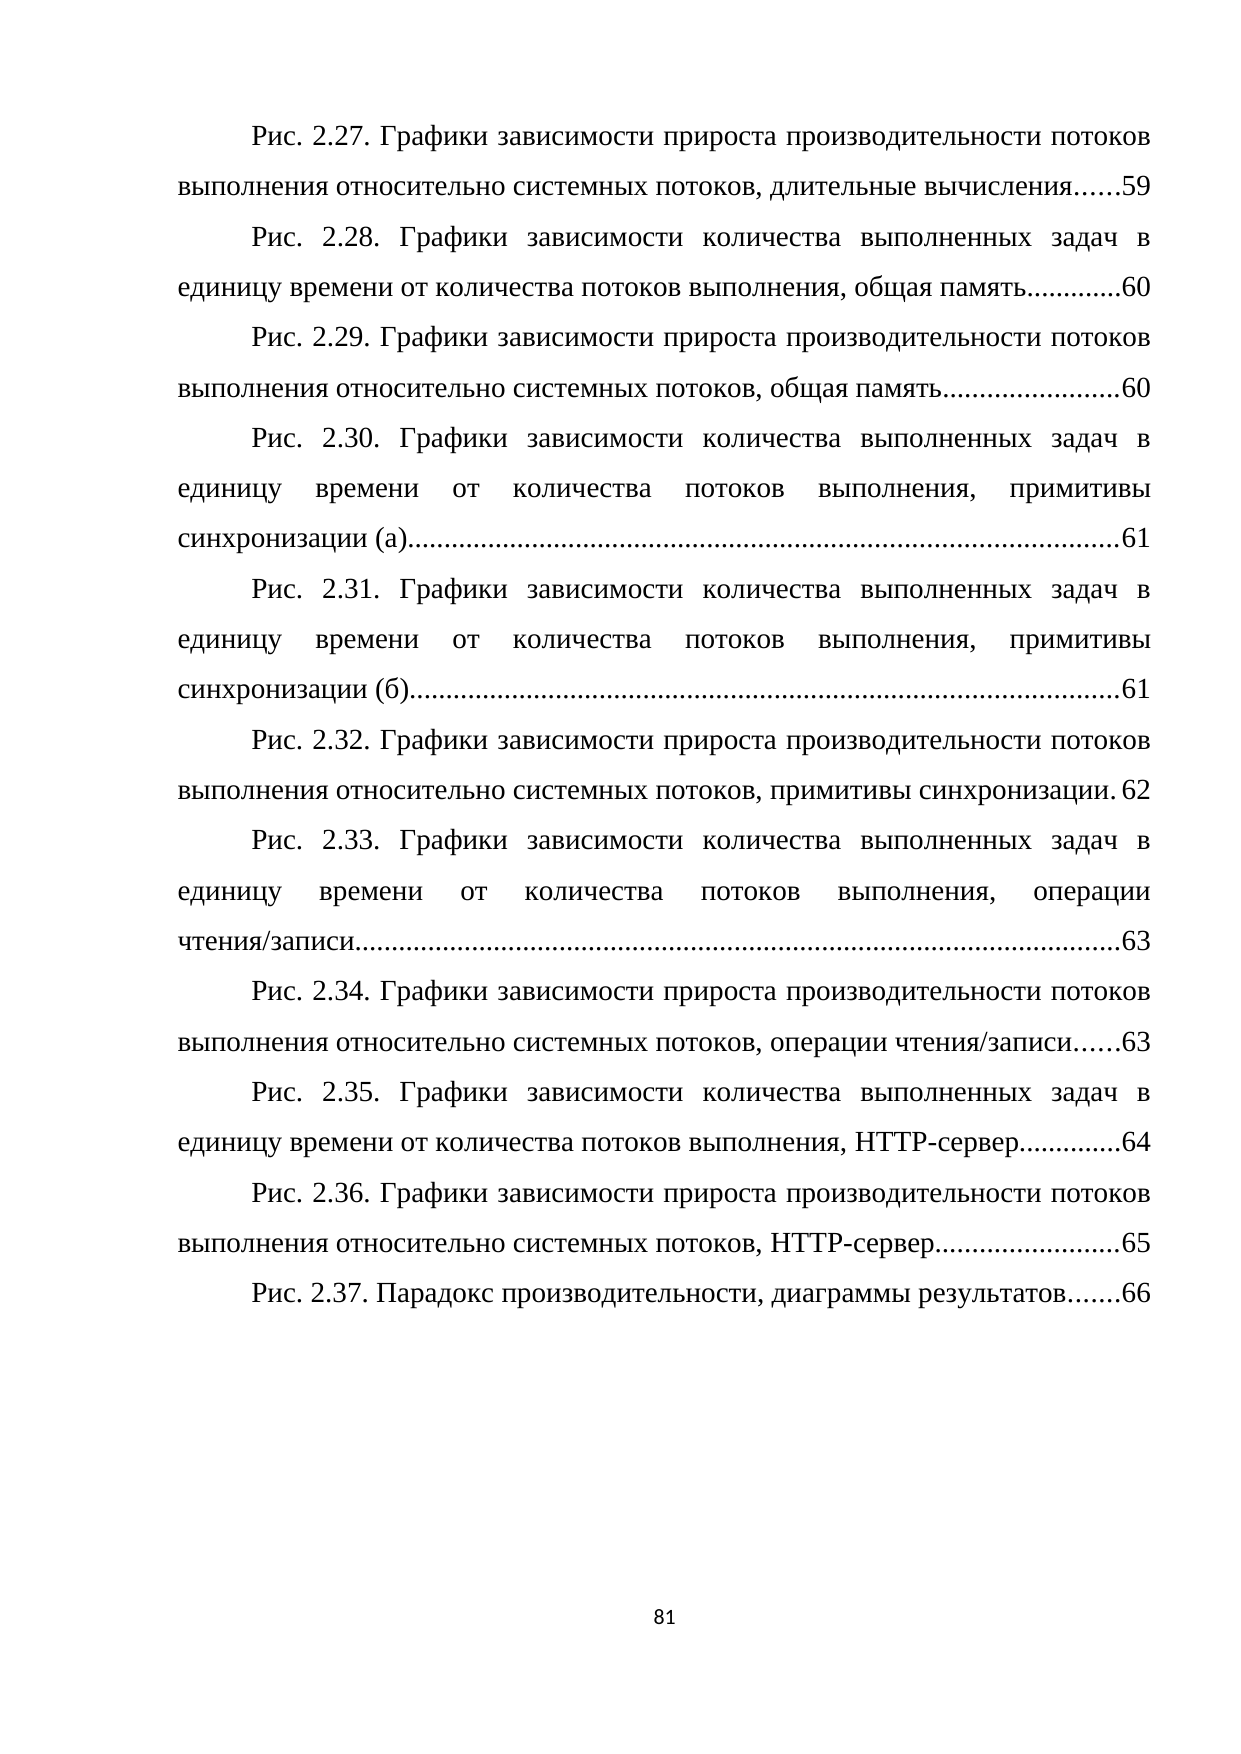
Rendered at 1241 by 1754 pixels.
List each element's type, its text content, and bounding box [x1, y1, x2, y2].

text Рис. 2.34. Графики зависимости прироста производительности потоков выполнения относительно системных потоков, операции чтения/записи 63 [177, 973, 1152, 1057]
text Рис. 2.36. Графики зависимости прироста производительности потоков выполнения относительно системных потоков, HTTP-сервер 65 [177, 1175, 1152, 1258]
text Рис. 2.27. Графики зависимости прироста производительности потоков выполнения относительно системных потоков, длительные вычисления 59 [177, 118, 1152, 202]
text Рис. 2.32. Графики зависимости прироста производительности потоков выполнения относительно системных потоков, примитивы синхронизации 62 [177, 722, 1152, 806]
text Рис. 2.31. Графики зависимости количества выполненных задач в единицу времени от количества потоков выполнения, примитивы синхронизации (б) 61 [177, 571, 1152, 705]
text Рис. 2.30. Графики зависимости количества выполненных задач в единицу времени от количества потоков выполнения, примитивы синхронизации (а) 61 [177, 420, 1152, 554]
text Рис. 2.29. Графики зависимости прироста производительности потоков выполнения относительно системных потоков, общая память 60 [177, 319, 1152, 403]
text Рис. 2.28. Графики зависимости количества выполненных задач в единицу времени от количества потоков выполнения, общая память 60 [177, 219, 1152, 303]
text Рис. 2.37. Парадокс производительности, диаграммы результатов 66 [177, 1275, 1152, 1309]
text Рис. 2.35. Графики зависимости количества выполненных задач в единицу времени от количества потоков выполнения, HTTP-сервер 64 [177, 1074, 1152, 1158]
text Рис. 2.33. Графики зависимости количества выполненных задач в единицу времени от количества потоков выполнения, операции чтения/записи 63 [177, 822, 1152, 957]
